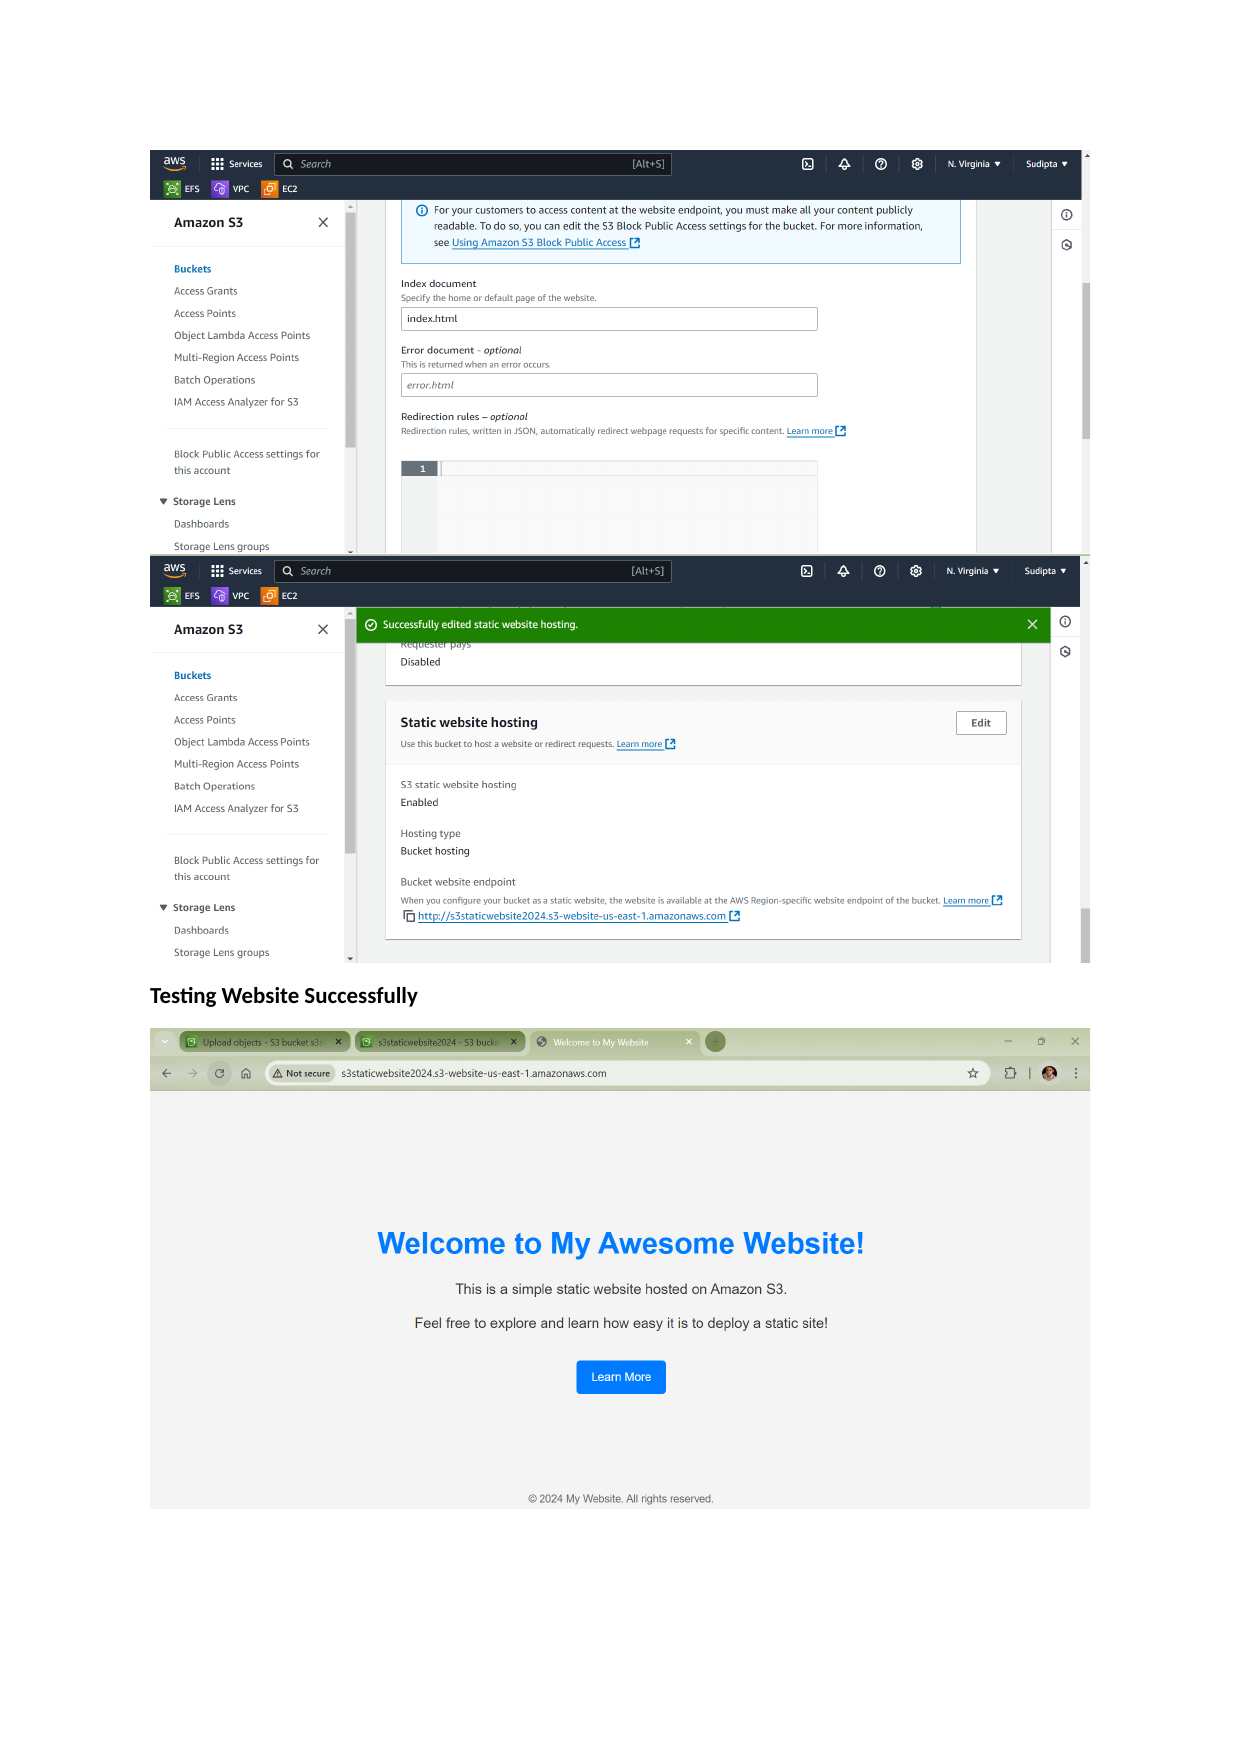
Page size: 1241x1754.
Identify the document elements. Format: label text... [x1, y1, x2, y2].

text Testing Website Successfully [150, 981, 1090, 1009]
picture [150, 554, 1091, 963]
picture [150, 150, 1091, 553]
picture [150, 1028, 1091, 1509]
